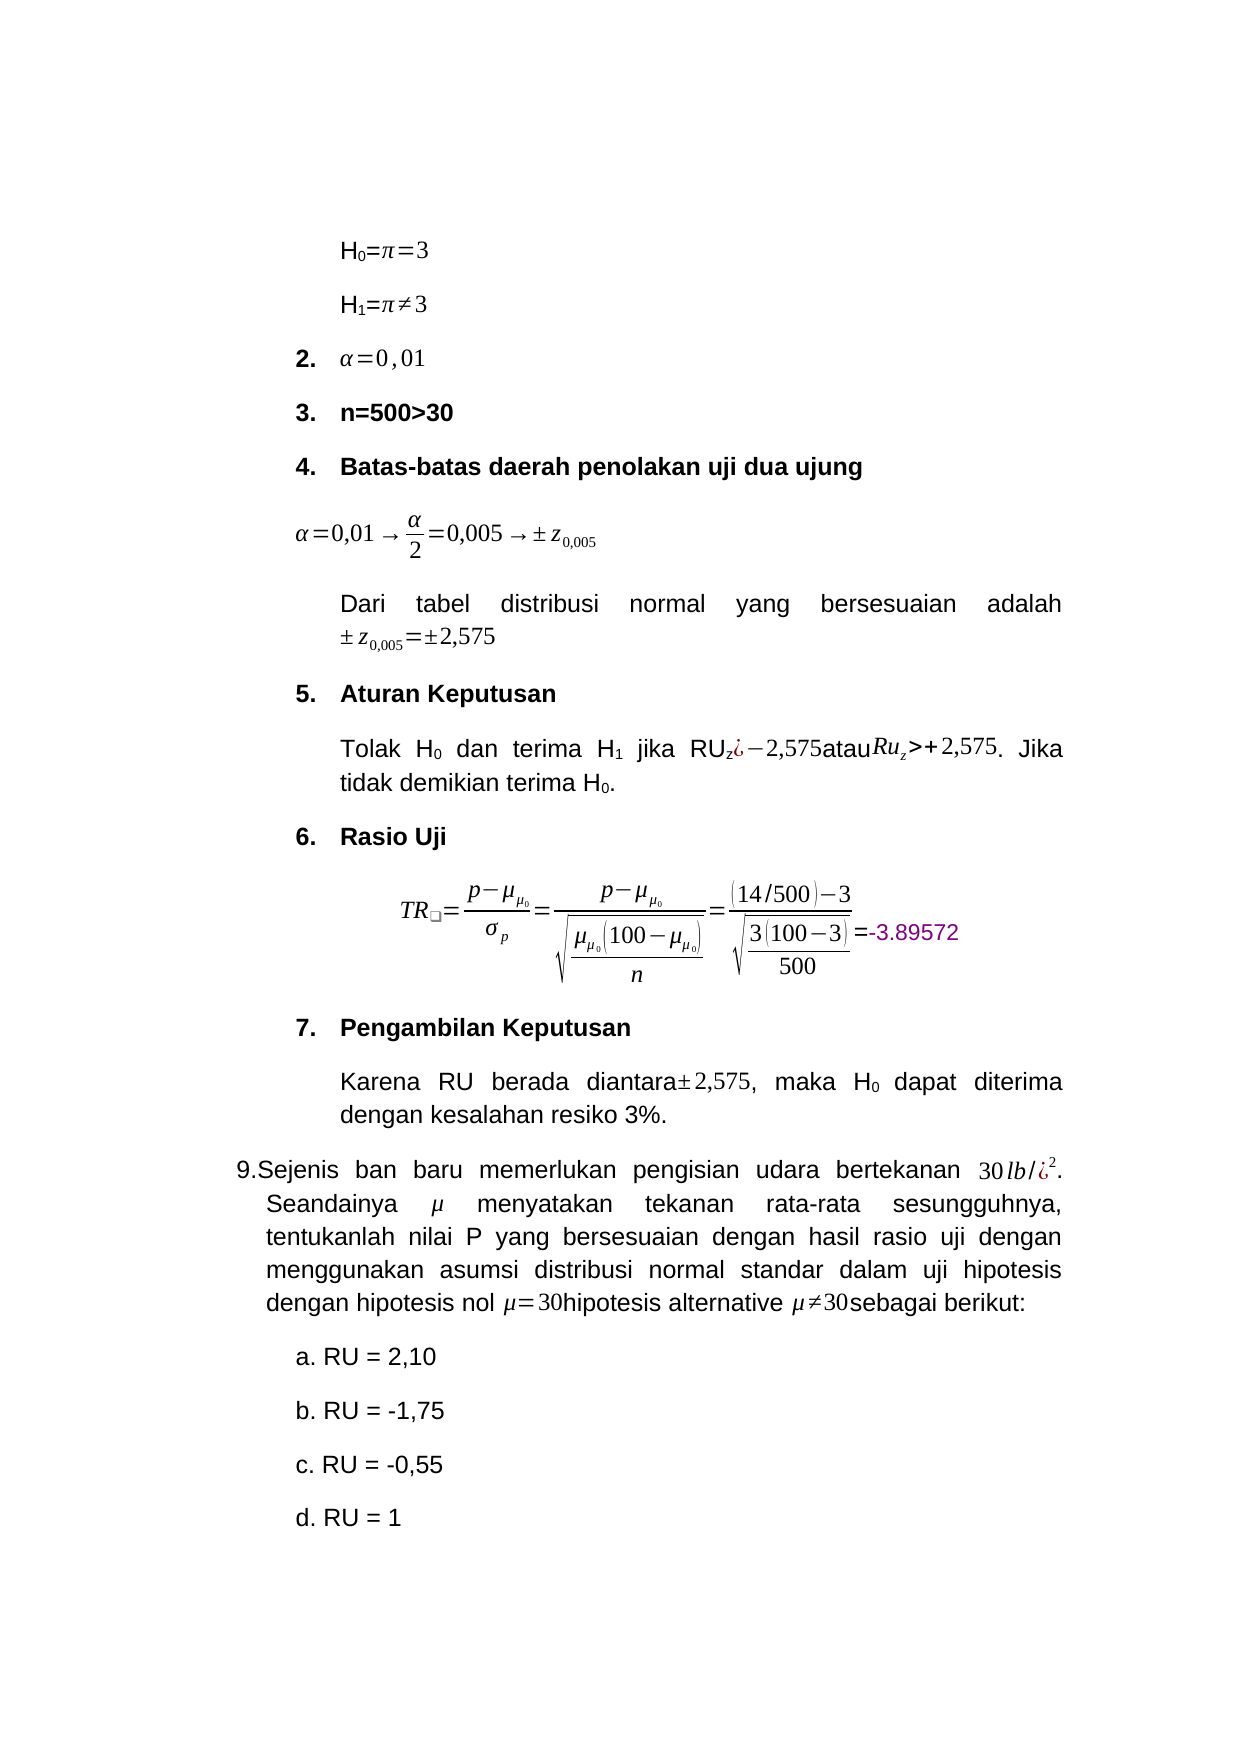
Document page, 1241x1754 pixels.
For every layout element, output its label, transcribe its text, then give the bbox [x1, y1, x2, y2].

text Dari tabel distribusi normal yang bersesuaian adalah [340, 589, 1063, 654]
text d. RU = 1 [295, 1503, 1063, 1532]
text H0= [340, 236, 1063, 265]
list n=500>30 [295, 398, 1063, 427]
text =-3.89572 [295, 876, 1063, 988]
list Pengambilan Keputusan [295, 1013, 1063, 1042]
list Rasio Uji [295, 822, 1063, 851]
list Aturan Keputusan [295, 679, 1063, 707]
text 9.Sejenis ban baru memerlukan pengisian udara bertekanan . Seandainya menyatakan tekanan rata-rata sesungguhnya, tentukanlah nilai P yang bersesuaian dengan hasil rasio uji dengan menggunakan asumsi distribusi normal standar dalam uji hipotesis dengan hipotesis nol hipotesis alternative sebagai berikut: [236, 1153, 1063, 1317]
text c. RU = -0,55 [295, 1449, 1063, 1478]
text b. RU = -1,75 [295, 1396, 1063, 1424]
text H1= [340, 290, 1063, 319]
text Karena RU berada diantara, maka H0 dapat diterima dengan kesalahan resiko 3%. [340, 1067, 1063, 1128]
text Tolak H0 dan terima H1 jika RUzatau. Jika tidak demikian terima H0. [340, 733, 1063, 797]
text a. RU = 2,10 [295, 1342, 1063, 1371]
list Batas-batas daerah penolakan uji dua ujung [295, 452, 1063, 480]
